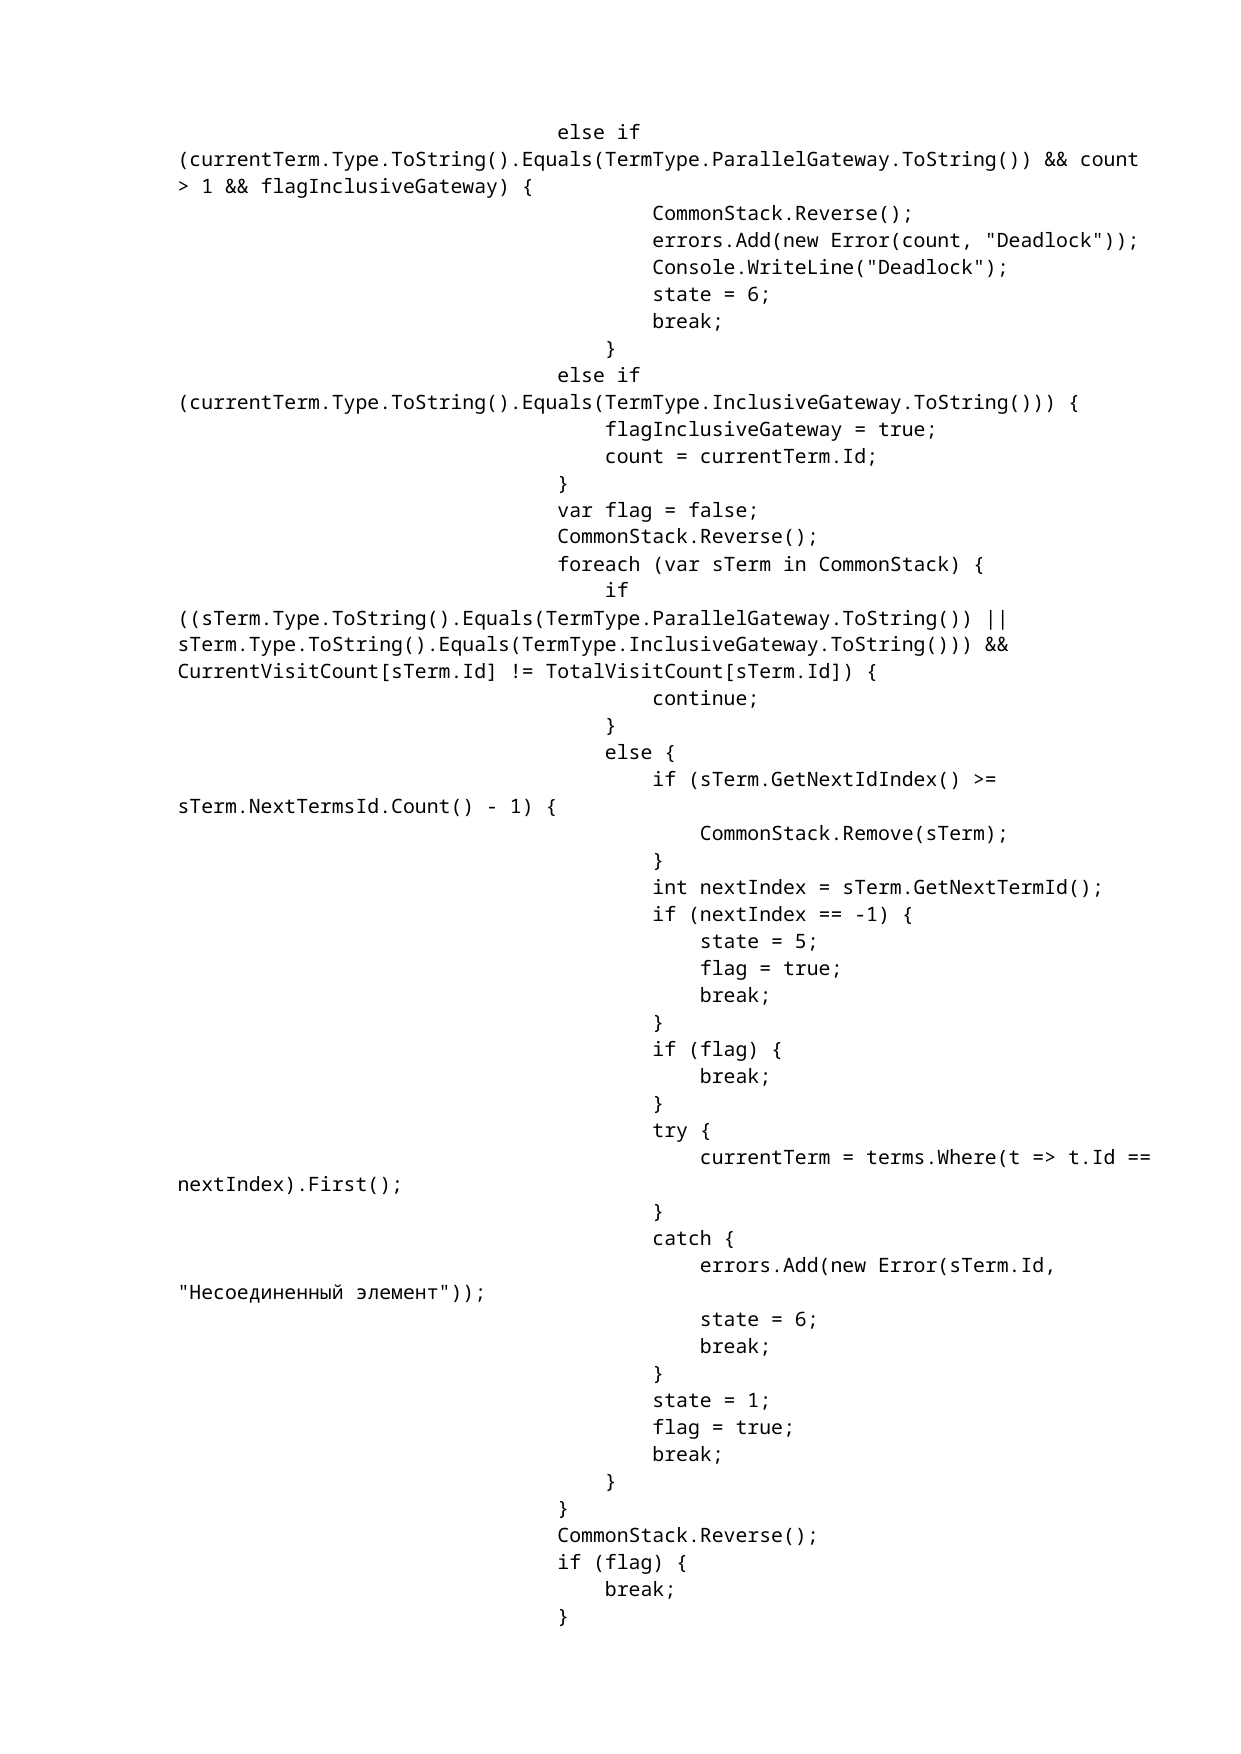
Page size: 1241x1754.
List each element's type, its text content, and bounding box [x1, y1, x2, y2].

text break; [177, 1575, 1152, 1602]
text state = 5; [177, 927, 1152, 954]
text int nextIndex = sTerm.GetNextTermId(); [177, 873, 1152, 901]
text } [177, 1494, 1152, 1521]
text foreach (var sTerm in CommonStack) { [177, 550, 1152, 577]
text } [177, 1359, 1152, 1386]
text else if (currentTerm.Type.ToString().Equals(TermType.InclusiveGateway.ToString())) { [177, 361, 1152, 415]
text } [177, 1467, 1152, 1494]
text errors.Add(new Error(sTerm.Id, "Несоединенный элемент")); [177, 1251, 1152, 1305]
text } [177, 469, 1152, 496]
text break; [177, 1440, 1152, 1467]
text } [177, 712, 1152, 739]
text Console.WriteLine("Deadlock"); [177, 253, 1152, 280]
text count = currentTerm.Id; [177, 442, 1152, 469]
text state = 6; [177, 1305, 1152, 1332]
text else { [177, 739, 1152, 766]
text CommonStack.Remove(sTerm); [177, 819, 1152, 847]
text if (sTerm.GetNextIdIndex() >= sTerm.NextTermsId.Count() - 1) { [177, 766, 1152, 819]
text flagInclusiveGateway = true; [177, 415, 1152, 442]
text } [177, 1008, 1152, 1035]
text } [177, 1602, 1152, 1629]
text CommonStack.Reverse(); [177, 523, 1152, 550]
text } [177, 1089, 1152, 1116]
text currentTerm = terms.Where(t => t.Id == nextIndex).First(); [177, 1143, 1152, 1197]
text state = 6; [177, 280, 1152, 307]
text break; [177, 981, 1152, 1008]
text if (flag) { [177, 1035, 1152, 1062]
text if (nextIndex == -1) { [177, 901, 1152, 927]
text break; [177, 307, 1152, 334]
text CommonStack.Reverse(); [177, 1521, 1152, 1548]
text } [177, 847, 1152, 873]
text break; [177, 1332, 1152, 1359]
text flag = true; [177, 1413, 1152, 1440]
text flag = true; [177, 954, 1152, 981]
text if (flag) { [177, 1548, 1152, 1575]
text try { [177, 1116, 1152, 1143]
text var flag = false; [177, 496, 1152, 523]
text } [177, 1197, 1152, 1224]
text if ((sTerm.Type.ToString().Equals(TermType.ParallelGateway.ToString()) || sTerm.Type.ToString().Equals(TermType.InclusiveGateway.ToString())) && CurrentVisitCount[sTerm.Id] != TotalVisitCount[sTerm.Id]) { [177, 577, 1152, 685]
text continue; [177, 685, 1152, 712]
text catch { [177, 1224, 1152, 1251]
text } [177, 334, 1152, 361]
text CommonStack.Reverse(); [177, 199, 1152, 226]
text state = 1; [177, 1386, 1152, 1413]
text errors.Add(new Error(count, "Deadlock")); [177, 226, 1152, 253]
text else if (currentTerm.Type.ToString().Equals(TermType.ParallelGateway.ToString()) && count > 1 && flagInclusiveGateway) { [177, 118, 1152, 199]
text break; [177, 1062, 1152, 1089]
